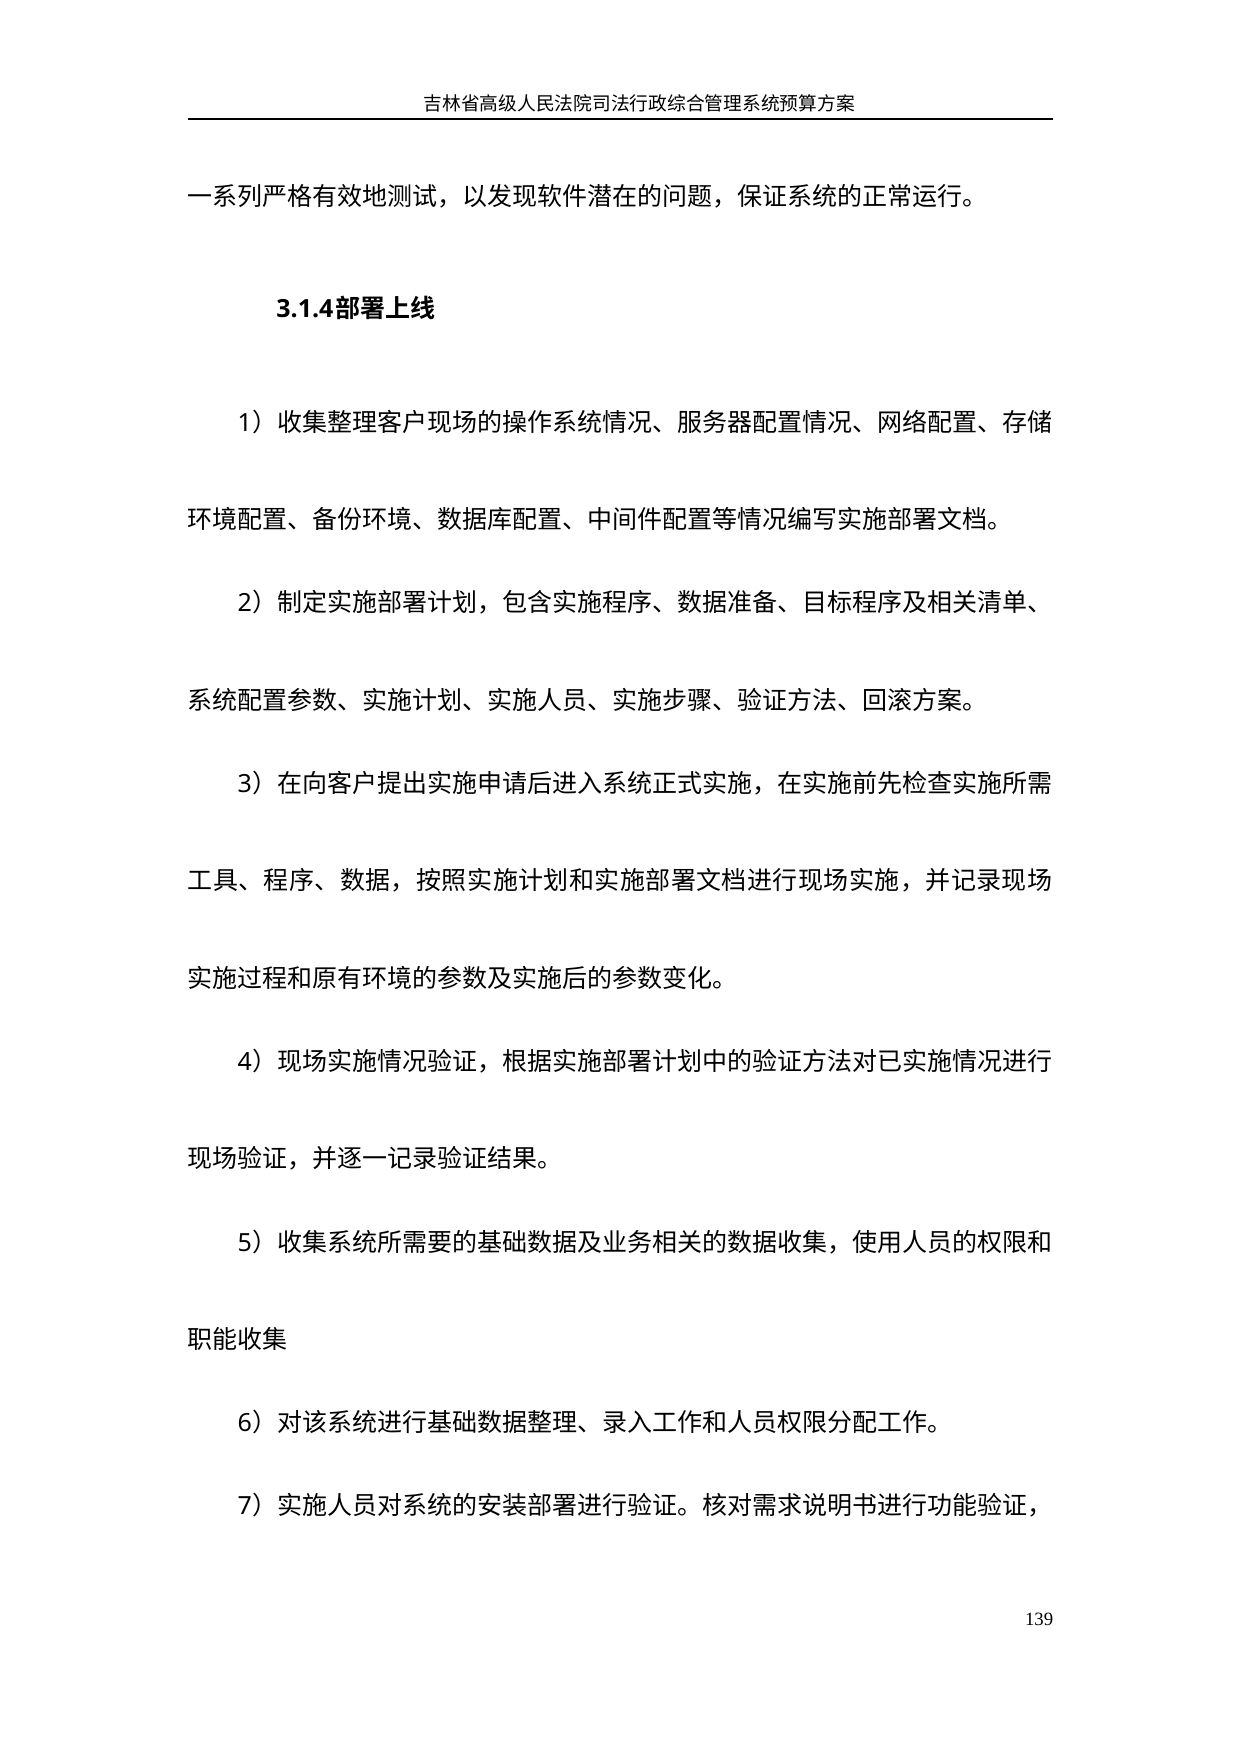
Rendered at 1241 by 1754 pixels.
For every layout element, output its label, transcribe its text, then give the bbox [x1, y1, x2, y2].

text 6）对该系统进行基础数据整理、录入工作和人员权限分配工作。 [187, 1388, 1053, 1453]
text 2）制定实施部署计划，包含实施程序、数据准备、目标程序及相关清单、系统配置参数、实施计划、实施人员、实施步骤、验证方法、回滚方案。 [187, 568, 1053, 731]
text 1）收集整理客户现场的操作系统情况、服务器配置情况、网络配置、存储环境配置、备份环境、数据库配置、中间件配置等情况编写实施部署文档。 [187, 388, 1053, 550]
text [187, 1471, 1053, 1536]
text 3）在向客户提出实施申请后进入系统正式实施，在实施前先检查实施所需工具、程序、数据，按照实施计划和实施部署文档进行现场实施，并记录现场实施过程和原有环境的参数及实施后的参数变化。 [187, 749, 1053, 1009]
text 4）现场实施情况验证，根据实施部署计划中的验证方法对已实施情况进行现场验证，并逐一记录验证结果。 [187, 1027, 1053, 1189]
subtitle 部署上线 [276, 274, 1053, 339]
text 5）收集系统所需要的基础数据及业务相关的数据收集，使用人员的权限和职能收集 [187, 1208, 1053, 1370]
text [187, 162, 1053, 227]
